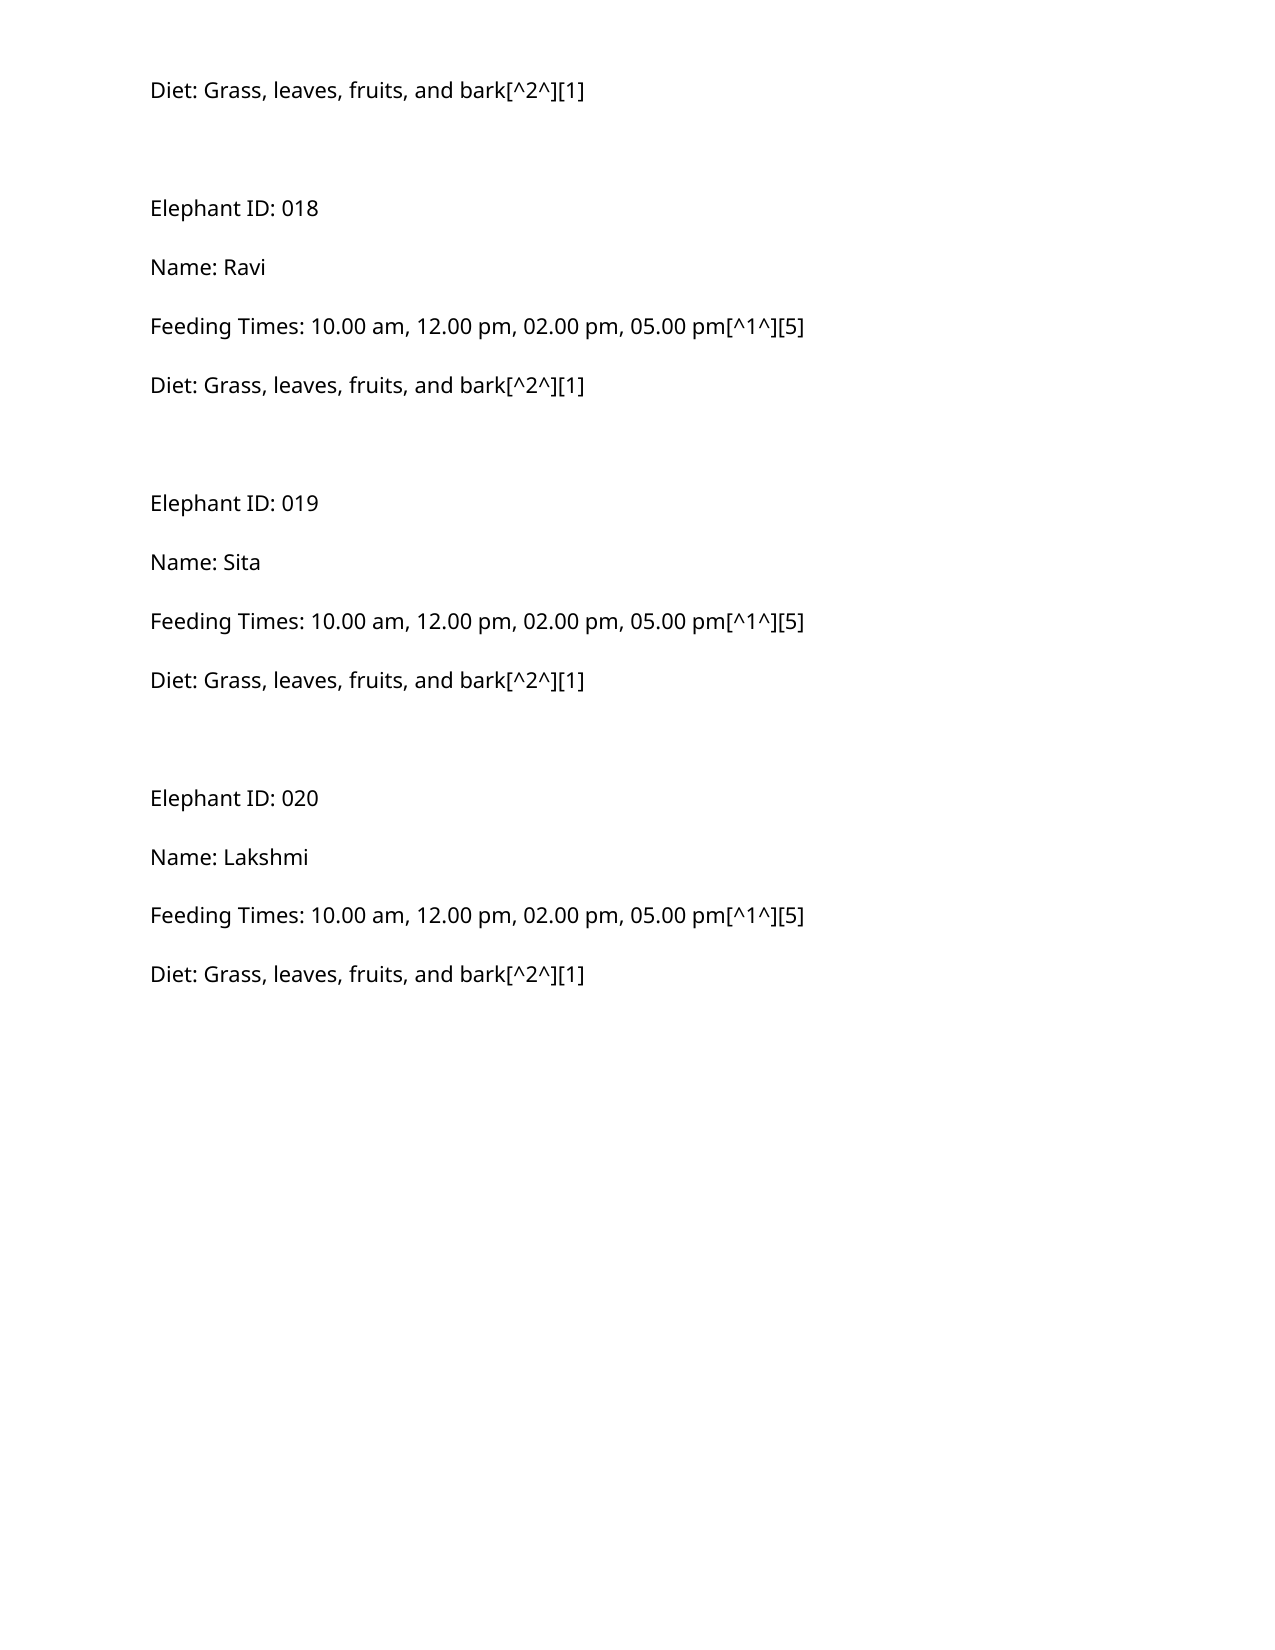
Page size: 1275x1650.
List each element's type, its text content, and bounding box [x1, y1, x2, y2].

text Name: Ravi [150, 252, 1200, 282]
text Feeding Times: 10.00 am, 12.00 pm, 02.00 pm, 05.00 pm[^1^][5] [150, 900, 1200, 930]
text Diet: Grass, leaves, fruits, and bark[^2^][1] [150, 959, 1200, 989]
text Elephant ID: 019 [150, 488, 1200, 517]
text Diet: Grass, leaves, fruits, and bark[^2^][1] [150, 664, 1200, 694]
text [150, 75, 1200, 105]
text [150, 311, 1200, 341]
text Elephant ID: 020 [150, 782, 1200, 812]
text Feeding Times: 10.00 am, 12.00 pm, 02.00 pm, 05.00 pm[^1^][5] [150, 606, 1200, 635]
text Name: Lakshmi [150, 841, 1200, 871]
text Name: Sita [150, 547, 1200, 576]
text Elephant ID: 018 [150, 193, 1200, 223]
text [150, 370, 1200, 399]
